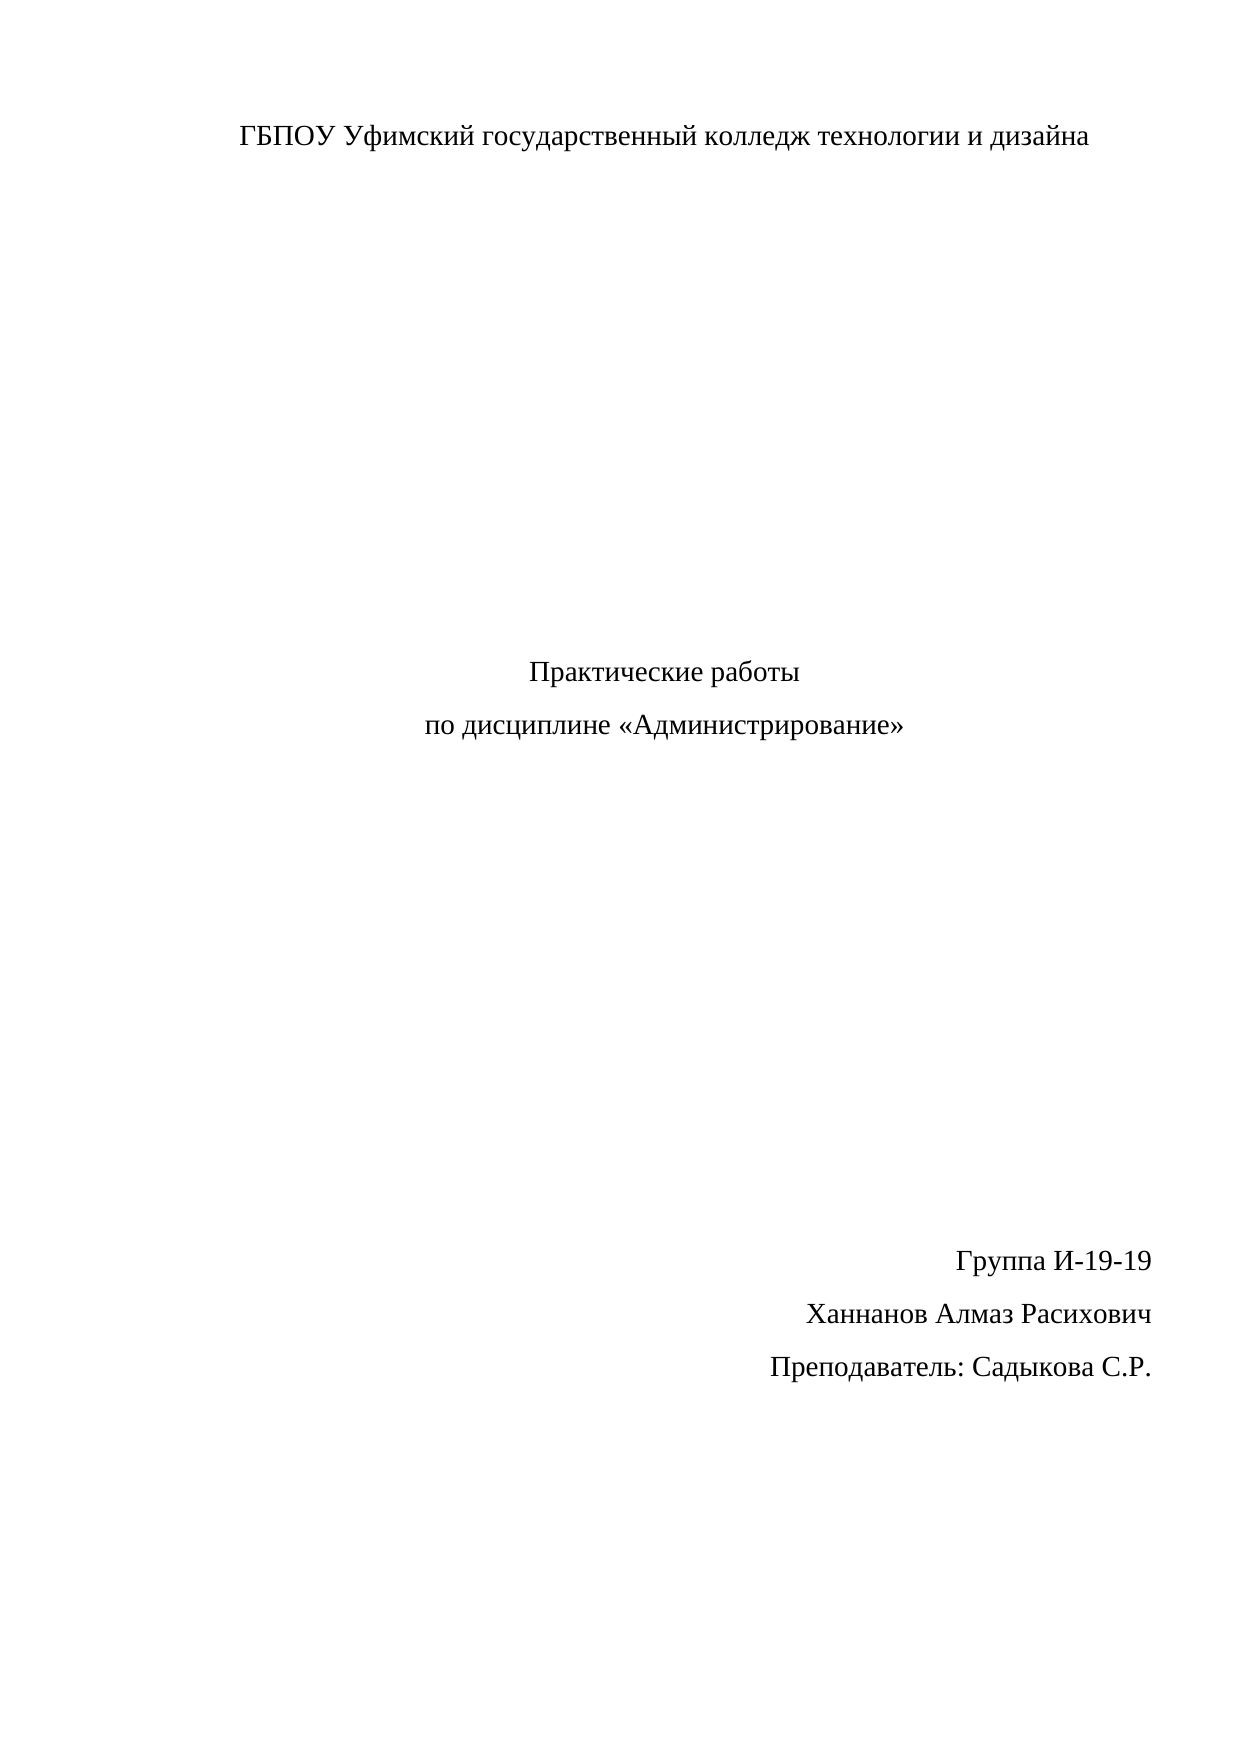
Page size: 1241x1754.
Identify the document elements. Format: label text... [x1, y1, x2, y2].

text Преподаватель: Садыкова С.Р. [177, 1349, 1152, 1382]
text Ханнанов Алмаз Расихович [177, 1296, 1152, 1329]
text ГБПОУ Уфимский государственный колледж технологии и дизайна [177, 118, 1152, 152]
text Группа И-19-19 [177, 1243, 1152, 1277]
text по дисциплине «Администрирование» [177, 707, 1152, 741]
text Практические работы [177, 654, 1152, 688]
